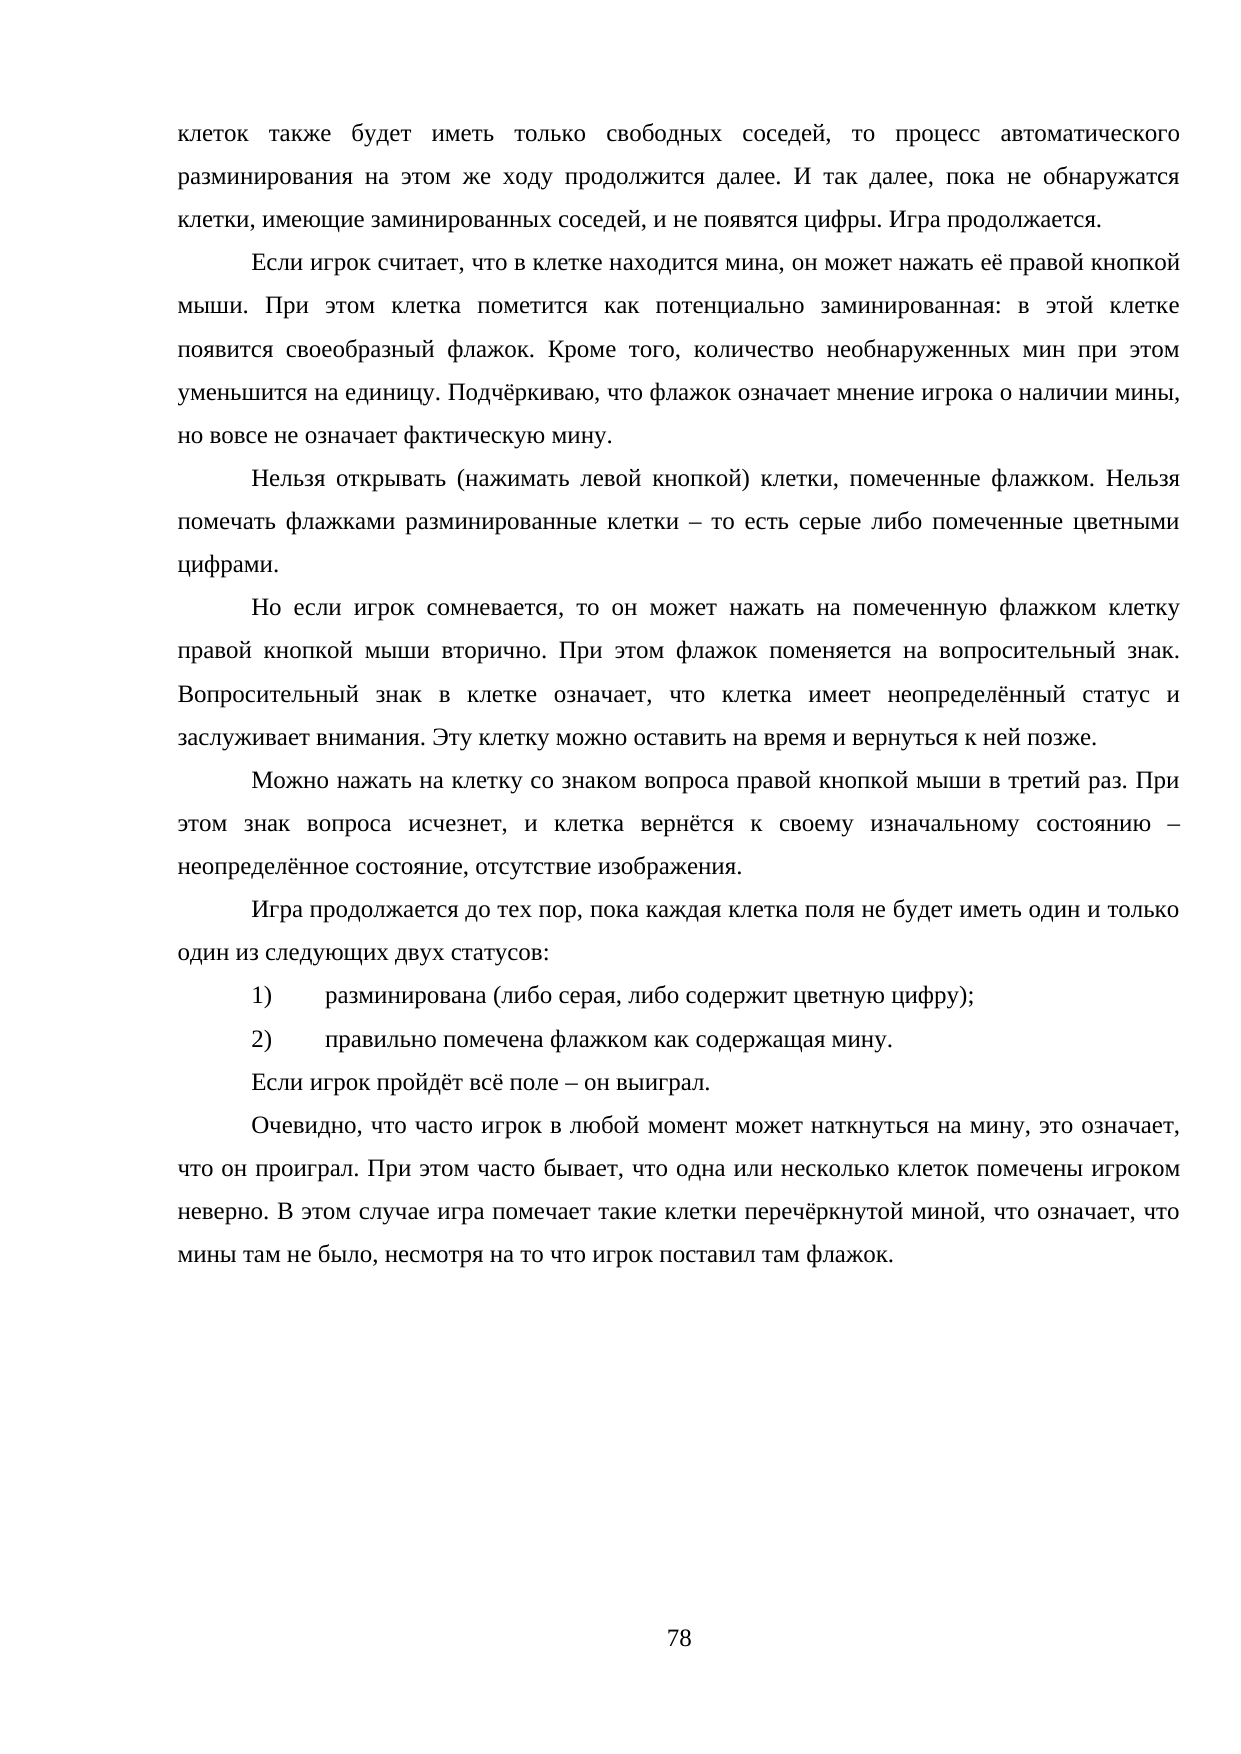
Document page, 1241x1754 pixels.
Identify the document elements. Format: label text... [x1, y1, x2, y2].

text Очевидно, что часто игрок в любой момент может наткнуться на мину, это означает, что он проиграл. При этом часто бывает, что одна или несколько клеток помечены игроком неверно. В этом случае игра помечает такие клетки перечёркнутой миной, что означает, что мины там не было, несмотря на то что игрок поставил там флажок. [177, 1110, 1181, 1268]
text Но если игрок сомневается, то он может нажать на помеченную флажком клетку правой кнопкой мыши вторично. При этом флажок поменяется на вопросительный знак. Вопросительный знак в клетке означает, что клетка имеет неопределённый статус и заслуживает внимания. Эту клетку можно оставить на время и вернуться к ней позже. [177, 592, 1181, 751]
text Можно нажать на клетку со знаком вопроса правой кнопкой мыши в третий раз. При этом знак вопроса исчезнет, и клетка вернётся к своему изначальному состоянию – неопределённое состояние, отсутствие изображения. [177, 765, 1181, 880]
list разминирована (либо серая, либо содержит цветную цифру); [177, 981, 1181, 1009]
list правильно помечена флажком как содержащая мину. [177, 1024, 1181, 1052]
text Нельзя открывать (нажимать левой кнопкой) клетки, помеченные флажком. Нельзя помечать флажками разминированные клетки – то есть серые либо помеченные цветными цифрами. [177, 463, 1181, 578]
text Если игрок считает, что в клетке находится мина, он может нажать её правой кнопкой мыши. При этом клетка пометится как потенциально заминированная: в этой клетке появится своеобразный флажок. Кроме того, количество необнаруженных мин при этом уменьшится на единицу. Подчёркиваю, что флажок означает мнение игрока о наличии мины, но вовсе не означает фактическую мину. [177, 247, 1181, 449]
text Игра продолжается до тех пор, пока каждая клетка поля не будет иметь один и только один из следующих двух статусов: [177, 894, 1181, 966]
text Если игрок пройдёт всё поле – он выиграл. [177, 1067, 1181, 1096]
